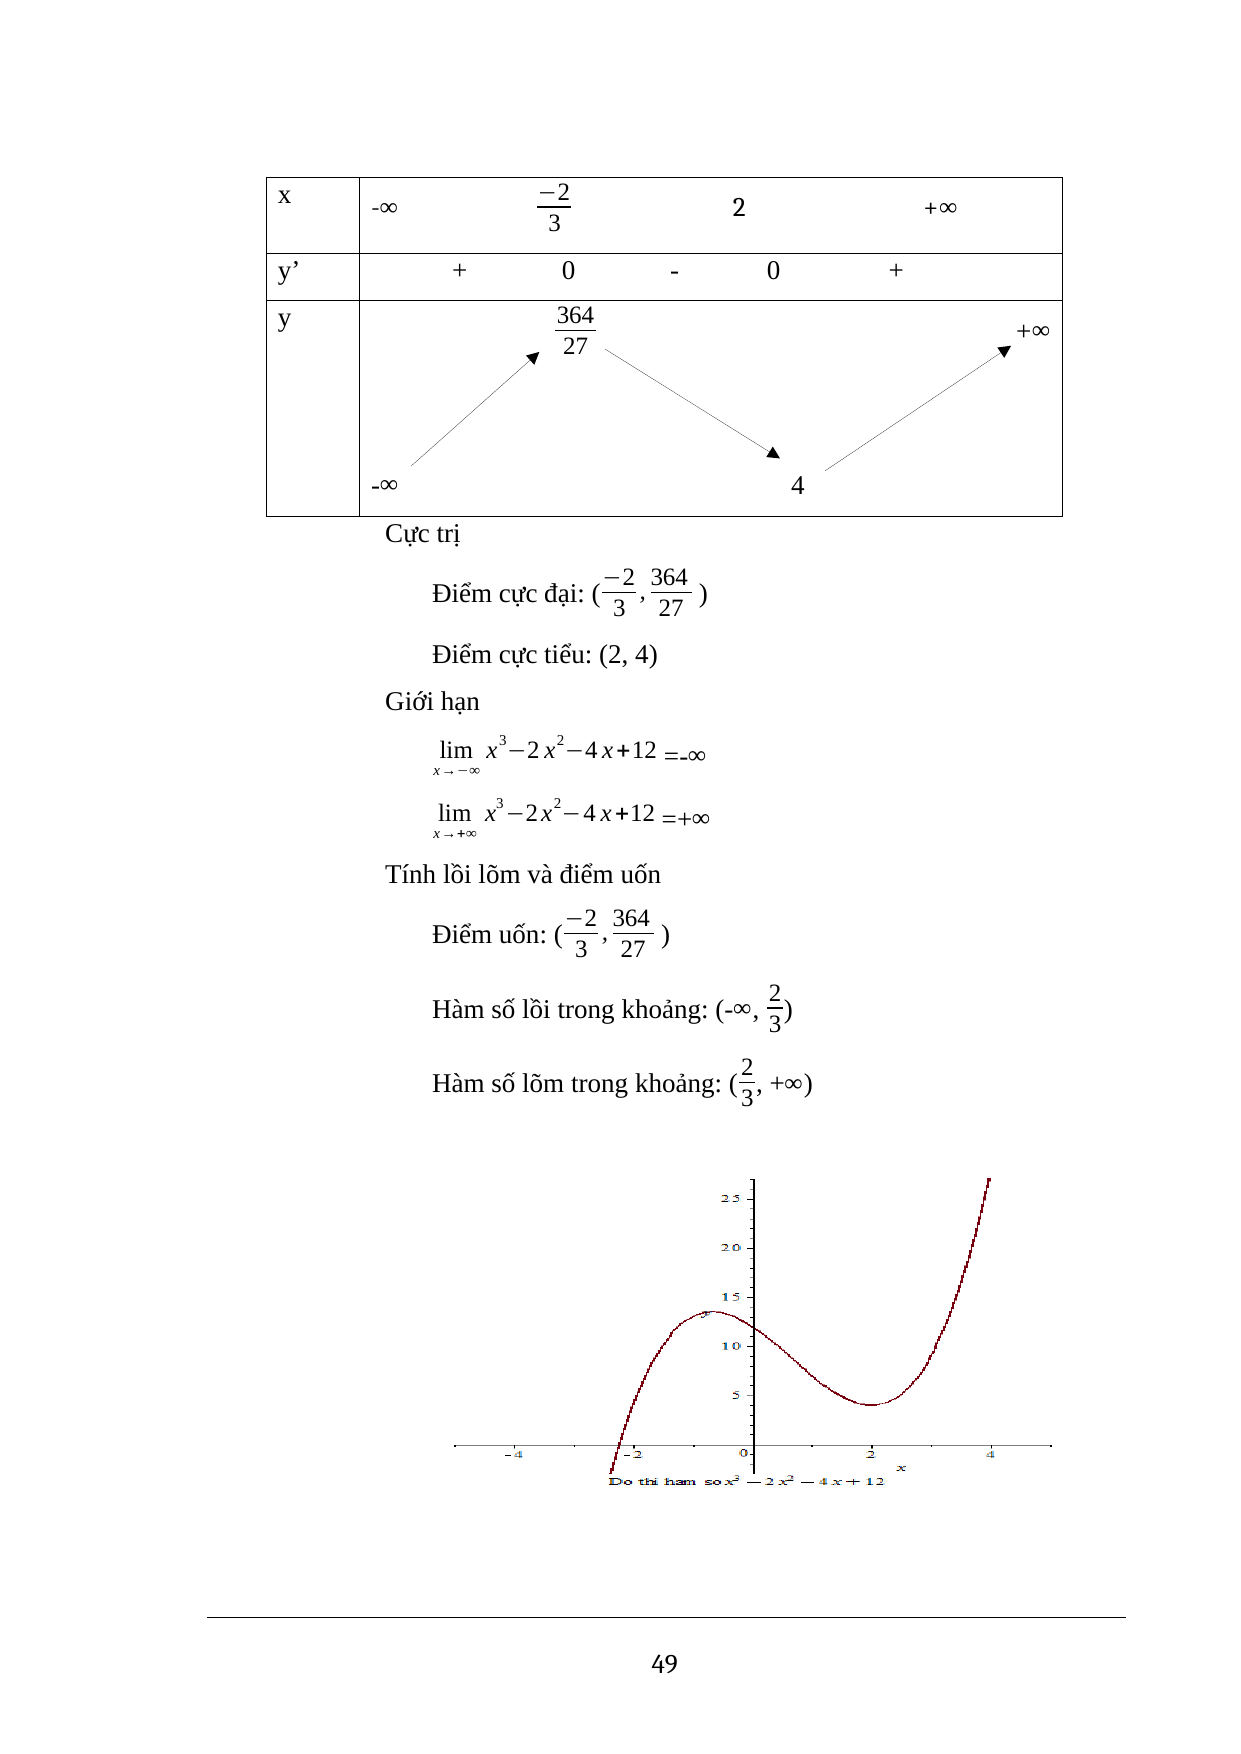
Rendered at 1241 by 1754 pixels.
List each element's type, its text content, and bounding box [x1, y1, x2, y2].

list =+ [432, 795, 1122, 842]
list =- [432, 731, 1122, 779]
list Điểm cực tiểu: (2, 4) [432, 638, 1122, 669]
picture [447, 1174, 1060, 1491]
list Hàm số lồi trong khoảng: (-, ) [432, 979, 1122, 1038]
list Điểm uốn: ( ) [432, 904, 1122, 963]
table_cell y’ [267, 254, 359, 300]
table_cell + - 4 [360, 301, 1062, 516]
list Điểm cực đại: ( ) [432, 564, 1122, 623]
list Tính lồi lõm và điểm uốn [385, 858, 1122, 889]
table_cell + 0 - 0 + [360, 254, 1062, 300]
table_cell y [267, 301, 359, 516]
list Giới hạn [385, 685, 1122, 716]
table_header - 2 + [360, 178, 1062, 253]
list Cực trị [385, 517, 1122, 548]
table_header x [267, 178, 359, 253]
list Hàm số lõm trong khoảng: (, +) [432, 1053, 1122, 1112]
